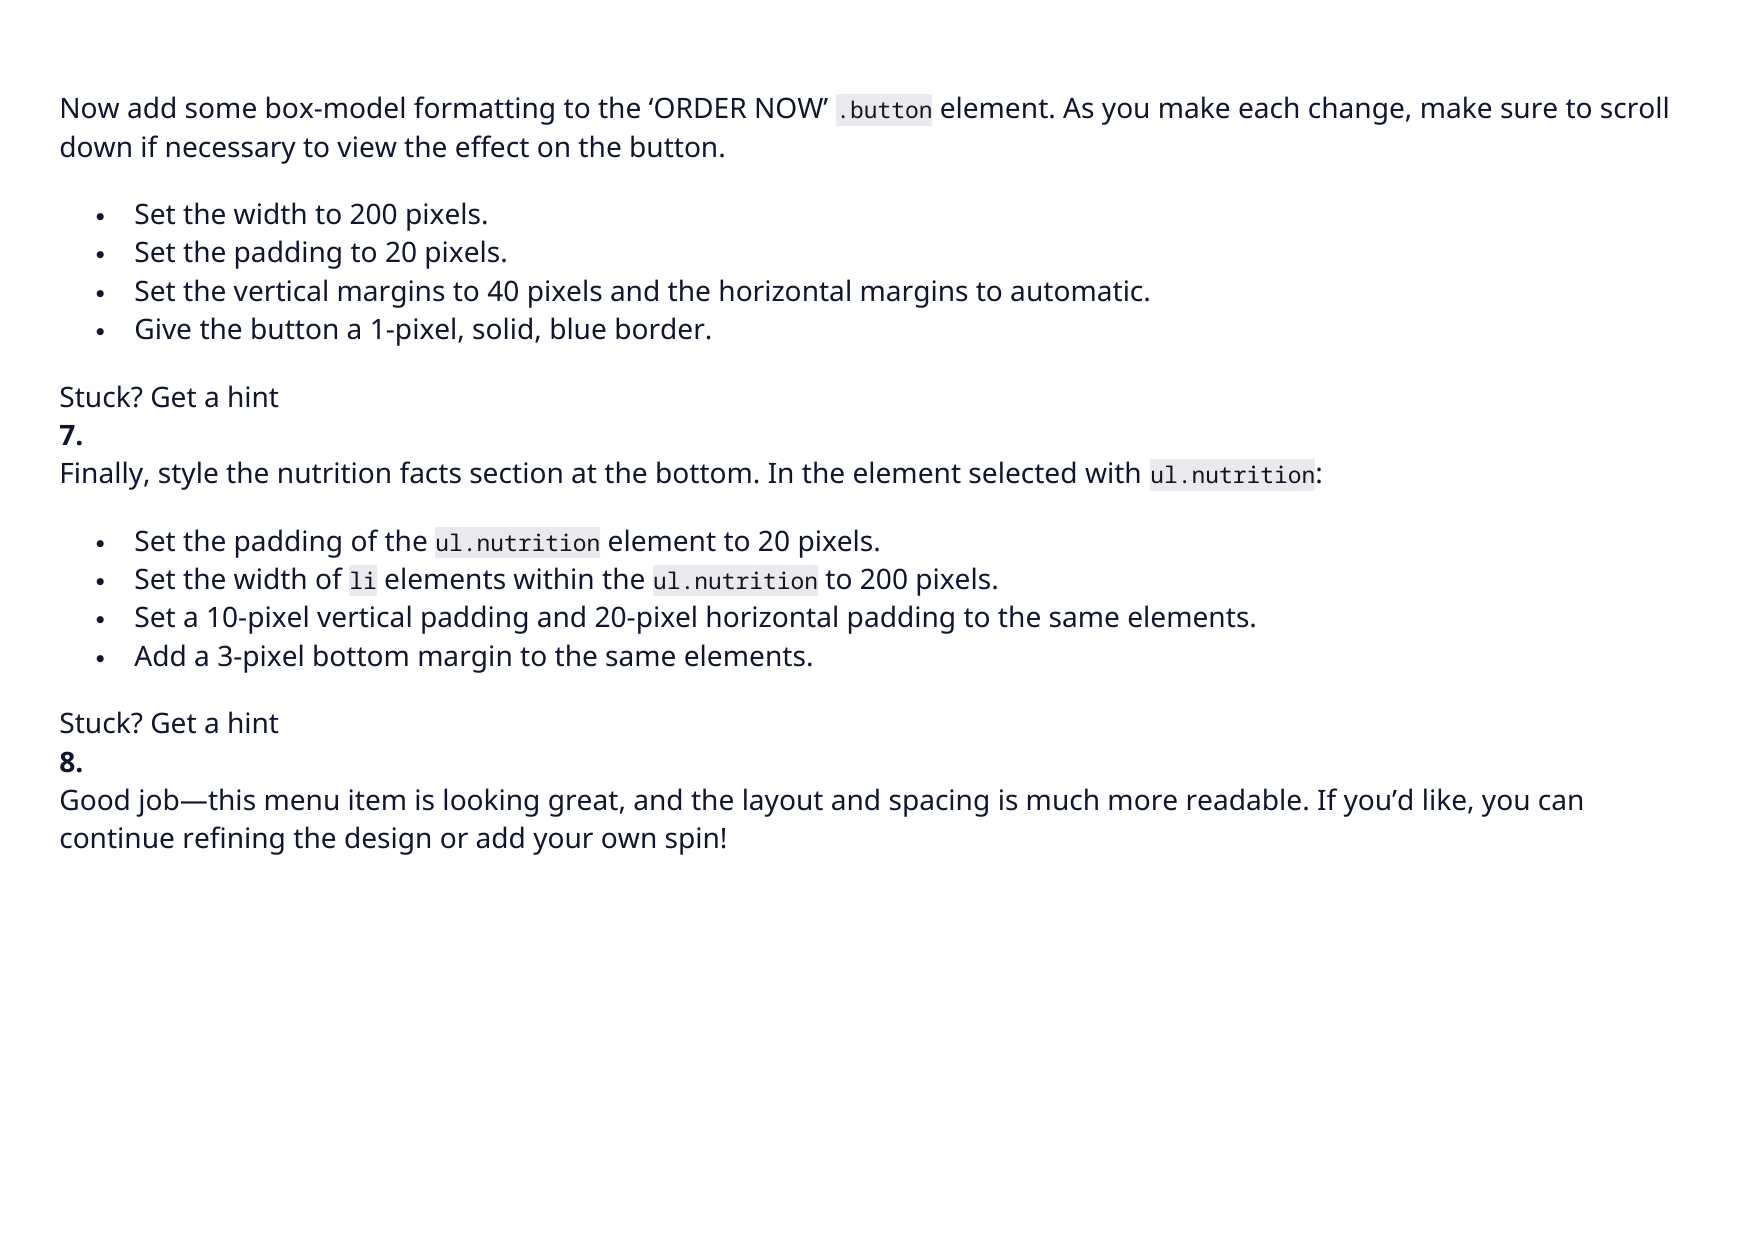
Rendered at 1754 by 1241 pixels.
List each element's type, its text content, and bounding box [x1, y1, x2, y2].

text Stuck? Get a hint [59, 704, 1695, 742]
text Finally, style the nutrition facts section at the bottom. In the element selected with ul.nutrition: [59, 454, 1695, 492]
list Set the padding of the ul.nutrition element to 20 pixels. [97, 521, 1695, 559]
text Stuck? Get a hint [59, 377, 1695, 415]
text 7. [59, 415, 1695, 454]
list Set the width of li elements within the ul.nutrition to 200 pixels. [97, 559, 1695, 598]
list Set the width to 200 pixels. [97, 194, 1695, 233]
text Now add some box-model formatting to the ‘ORDER NOW’ .button element. As you make each change, make sure to scroll down if necessary to view the effect on the button. [59, 89, 1695, 165]
text Good job—this menu item is looking great, and the layout and spacing is much more readable. If you’d like, you can continue refining the design or add your own spin! [59, 780, 1695, 857]
list Add a 3-pixel bottom margin to the same elements. [97, 636, 1695, 674]
list Set the padding to 20 pixels. [97, 233, 1695, 271]
list Set the vertical margins to 40 pixels and the horizontal margins to automatic. [97, 271, 1695, 309]
list Set a 10-pixel vertical padding and 20-pixel horizontal padding to the same elements. [97, 598, 1695, 636]
text 8. [59, 742, 1695, 780]
list Give the button a 1-pixel, solid, blue border. [97, 309, 1695, 348]
